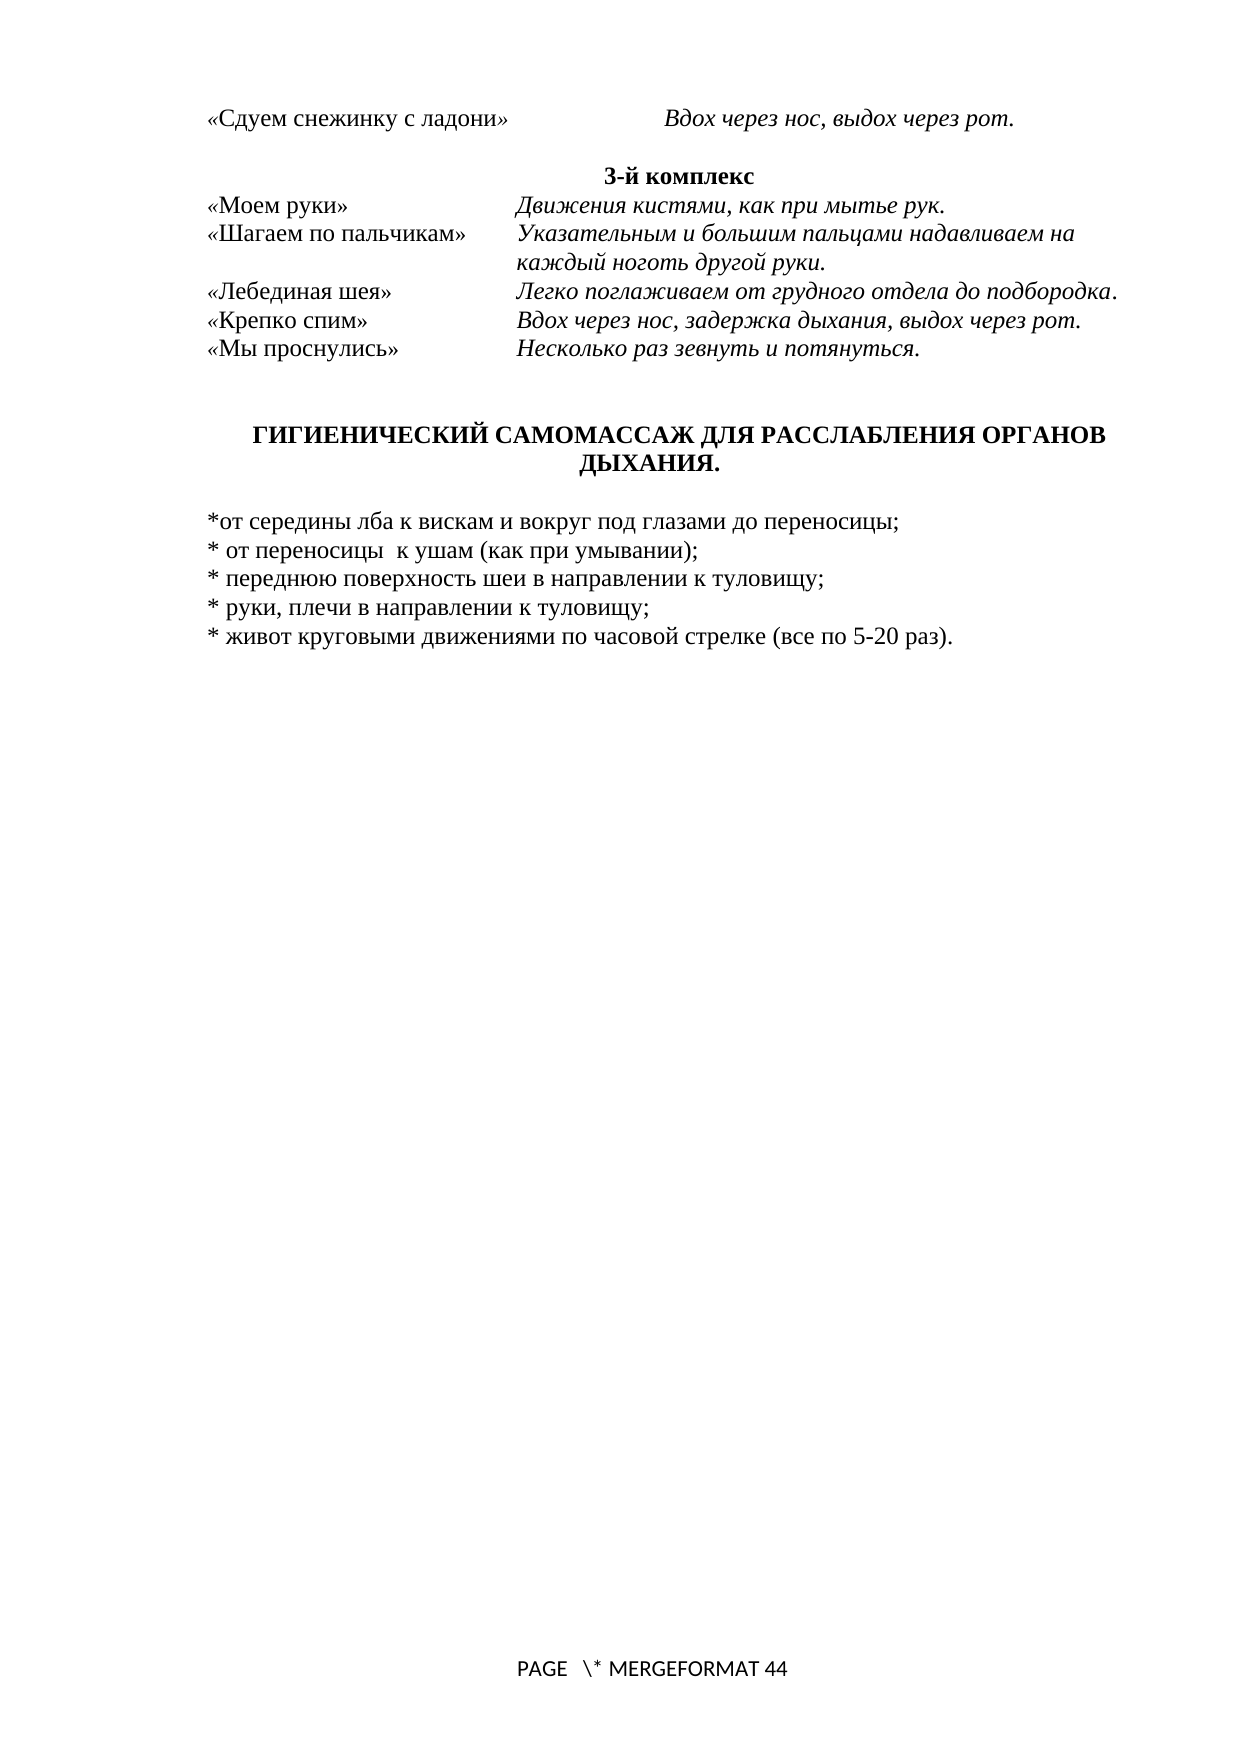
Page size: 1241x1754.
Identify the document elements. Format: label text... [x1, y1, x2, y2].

text «Сдуем снежинку с ладони» Вдох через нос, выдох через рот. [148, 103, 1152, 132]
text * руки, плечи в направлении к туловищу; [148, 592, 1152, 621]
text «Крепко спим» Вдох через нос, задержка дыхания, выдох через рот. [148, 305, 1152, 333]
text * переднюю поверхность шеи в направлении к туловищу; [148, 563, 1152, 592]
text Гигиенический самомассаж для расслабления органов дыхания. [148, 420, 1152, 477]
text «Лебединая шея» Легко поглаживаем от грудного отдела до подбородка. [148, 276, 1152, 305]
text «Мы проснулись» Несколько раз зевнуть и потянуться. [148, 333, 1152, 362]
text * от переносицы к ушам (как при умывании); [148, 535, 1152, 563]
text * живот круговыми движениями по часовой стрелке (все по 5-20 раз). [148, 621, 1152, 650]
text «Шагаем по пальчикам» Указательным и большим пальцами надавливаем на [148, 218, 1152, 247]
text 3-й комплекс [148, 161, 1152, 190]
text *от середины лба к вискам и вокруг под глазами до переносицы; [148, 506, 1152, 535]
text каждый ноготь другой руки. [148, 247, 1152, 276]
text «Моем руки» Движения кистями, как при мытье рук. [148, 190, 1152, 218]
